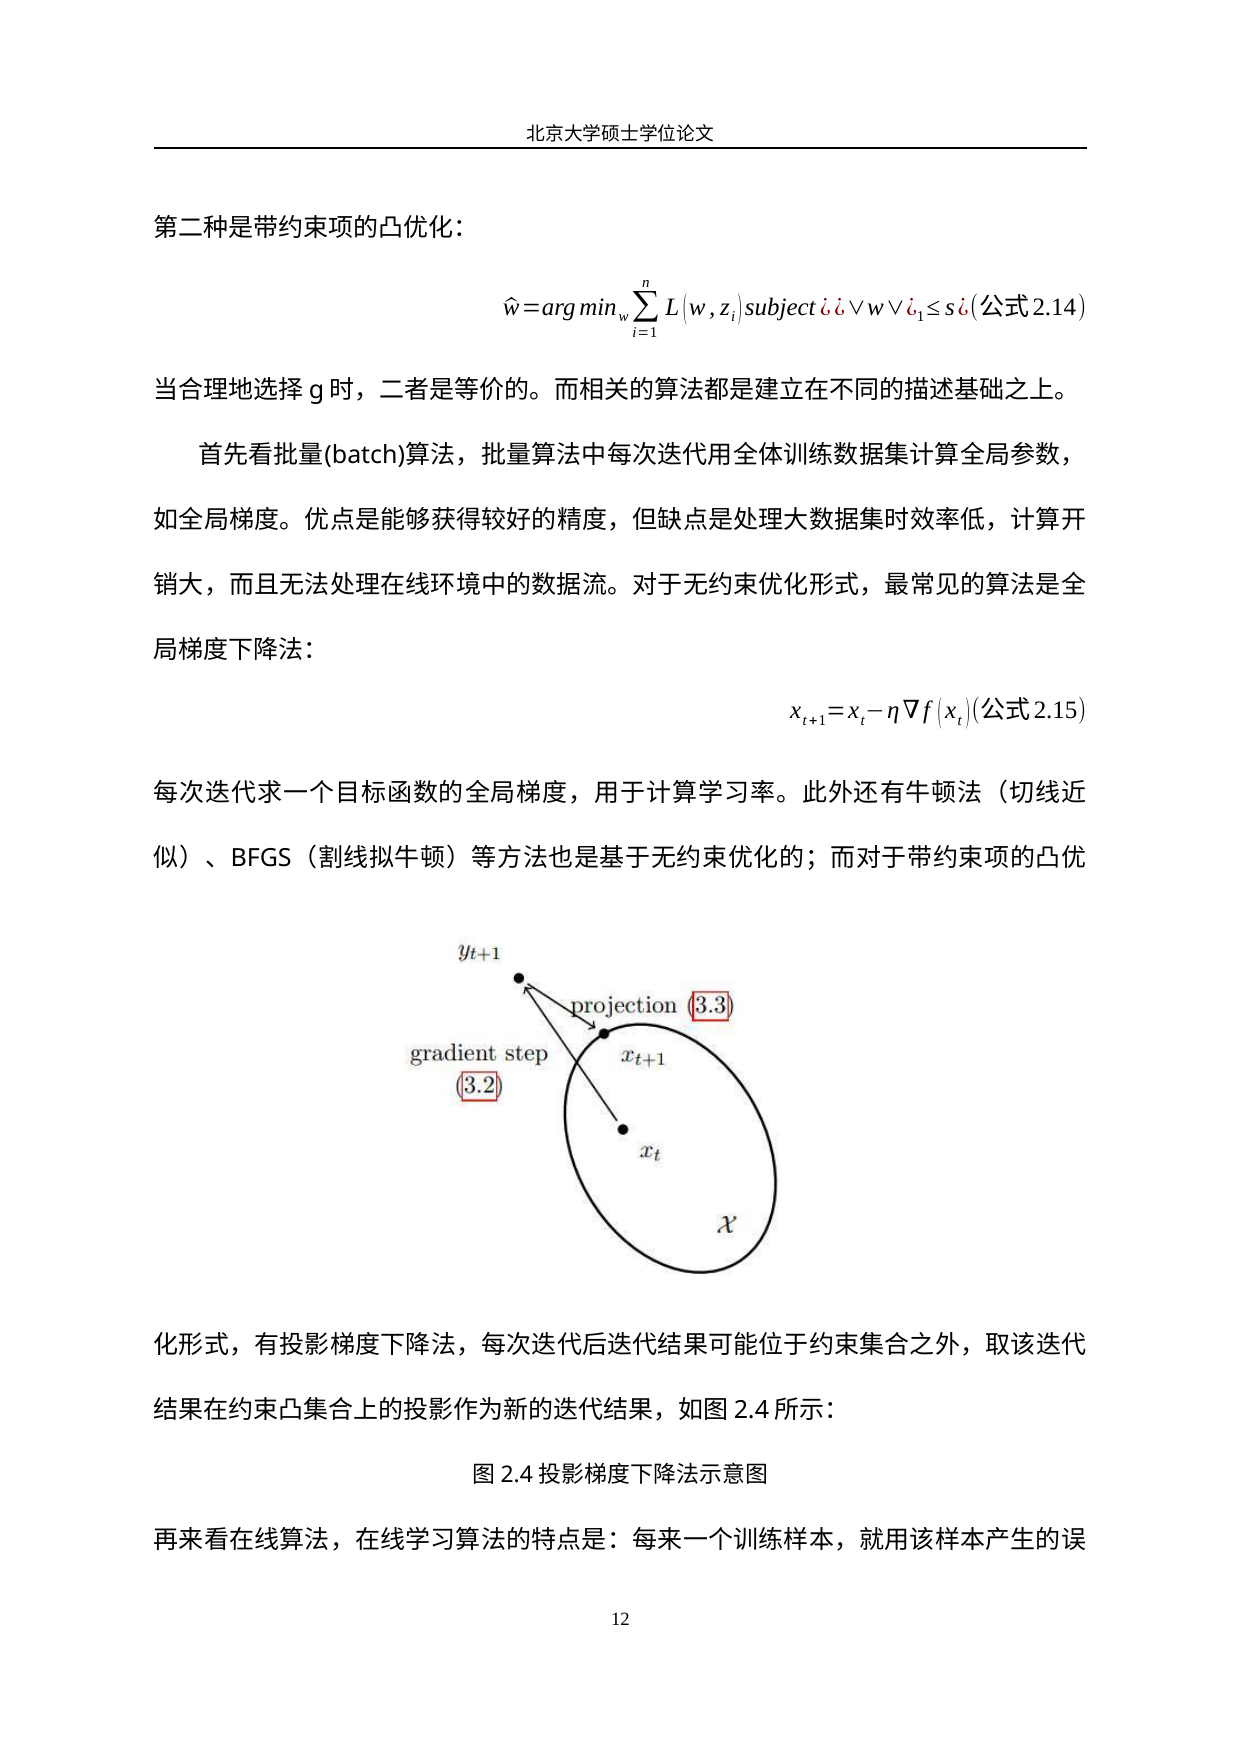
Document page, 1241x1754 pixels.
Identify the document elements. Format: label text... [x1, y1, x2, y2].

picture [396, 928, 800, 1284]
text 首先看批量(batch)算法，批量算法中每次迭代用全体训练数据集计算全局参数，如全局梯度。优点是能够获得较好的精度，但缺点是处理大数据集时效率低，计算开销大，而且无法处理在线环境中的数据流。对于无约束优化形式，最常见的算法是全局梯度下降法： [153, 420, 1087, 680]
text 当合理地选择g时，二者是等价的。而相关的算法都是建立在不同的描述基础之上。 [153, 355, 1087, 420]
text 图 2.4 投影梯度下降法示意图 [153, 1441, 1087, 1506]
text 第二种是带约束项的凸优化： [153, 193, 1087, 258]
text 每次迭代求一个目标函数的全局梯度，用于计算学习率。此外还有牛顿法（切线近似）、BFGS（割线拟牛顿）等方法也是基于无约束优化的；而对于带约束项的凸优化形式，有投影梯度下降法，每次迭代后迭代结果可能位于约束集合之外，取该迭代结果在约束凸集合上的投影作为新的迭代结果，如图2.4所示： [153, 758, 1087, 1441]
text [153, 1506, 1087, 1571]
